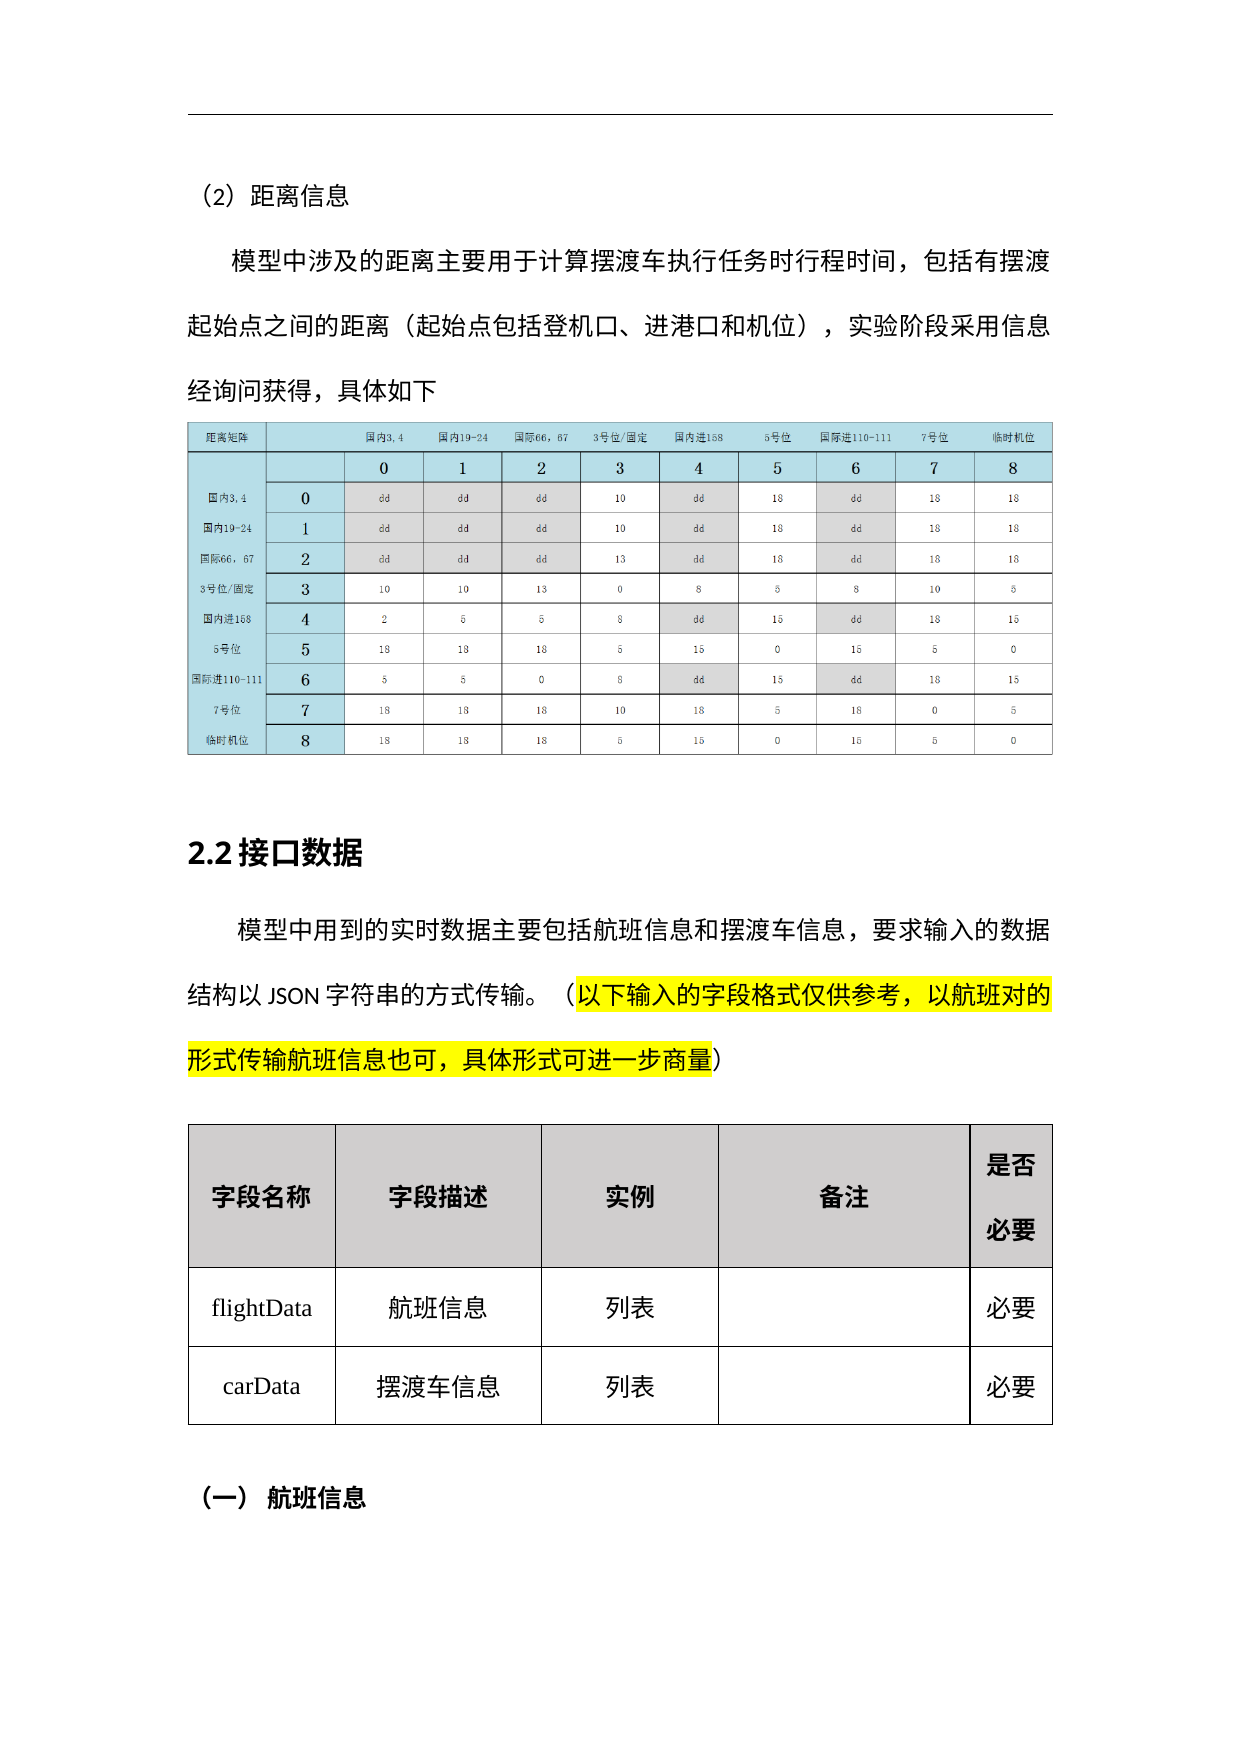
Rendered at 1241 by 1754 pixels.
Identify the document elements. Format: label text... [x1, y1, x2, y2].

table_header 是否必要 [971, 1125, 1052, 1267]
table_cell 必要 [971, 1347, 1052, 1424]
text 模型中涉及的距离主要用于计算摆渡车执行任务时行程时间，包括有摆渡起始点之间的距离（起始点包括登机口、进港口和机位），实验阶段采用信息经询问获得，具体如下 [187, 227, 1053, 422]
table_cell carData [189, 1347, 335, 1424]
table_header 字段名称 [189, 1125, 335, 1267]
table_cell 摆渡车信息 [336, 1347, 541, 1424]
table_header 字段描述 [336, 1125, 541, 1267]
text 模型中用到的实时数据主要包括航班信息和摆渡车信息，要求输入的数据结构以JSON字符串的方式传输。（以下输入的字段格式仅供参考，以航班对的形式传输航班信息也可，具体形式可进一步商量） [187, 896, 1053, 1091]
table_header 备注 [719, 1125, 969, 1267]
text （2）距离信息 [187, 162, 1053, 227]
table_cell 列表 [542, 1268, 718, 1346]
list 航班信息 [187, 1464, 1053, 1529]
table_cell [719, 1268, 969, 1346]
table_cell 必要 [971, 1268, 1052, 1346]
subtitle 2.2接口数据 [187, 818, 1053, 883]
table_cell [719, 1347, 969, 1424]
picture [187, 422, 1053, 755]
table_header 实例 [542, 1125, 718, 1267]
table_cell flightData [189, 1268, 335, 1346]
table_cell 航班信息 [336, 1268, 541, 1346]
table_cell 列表 [542, 1347, 718, 1424]
